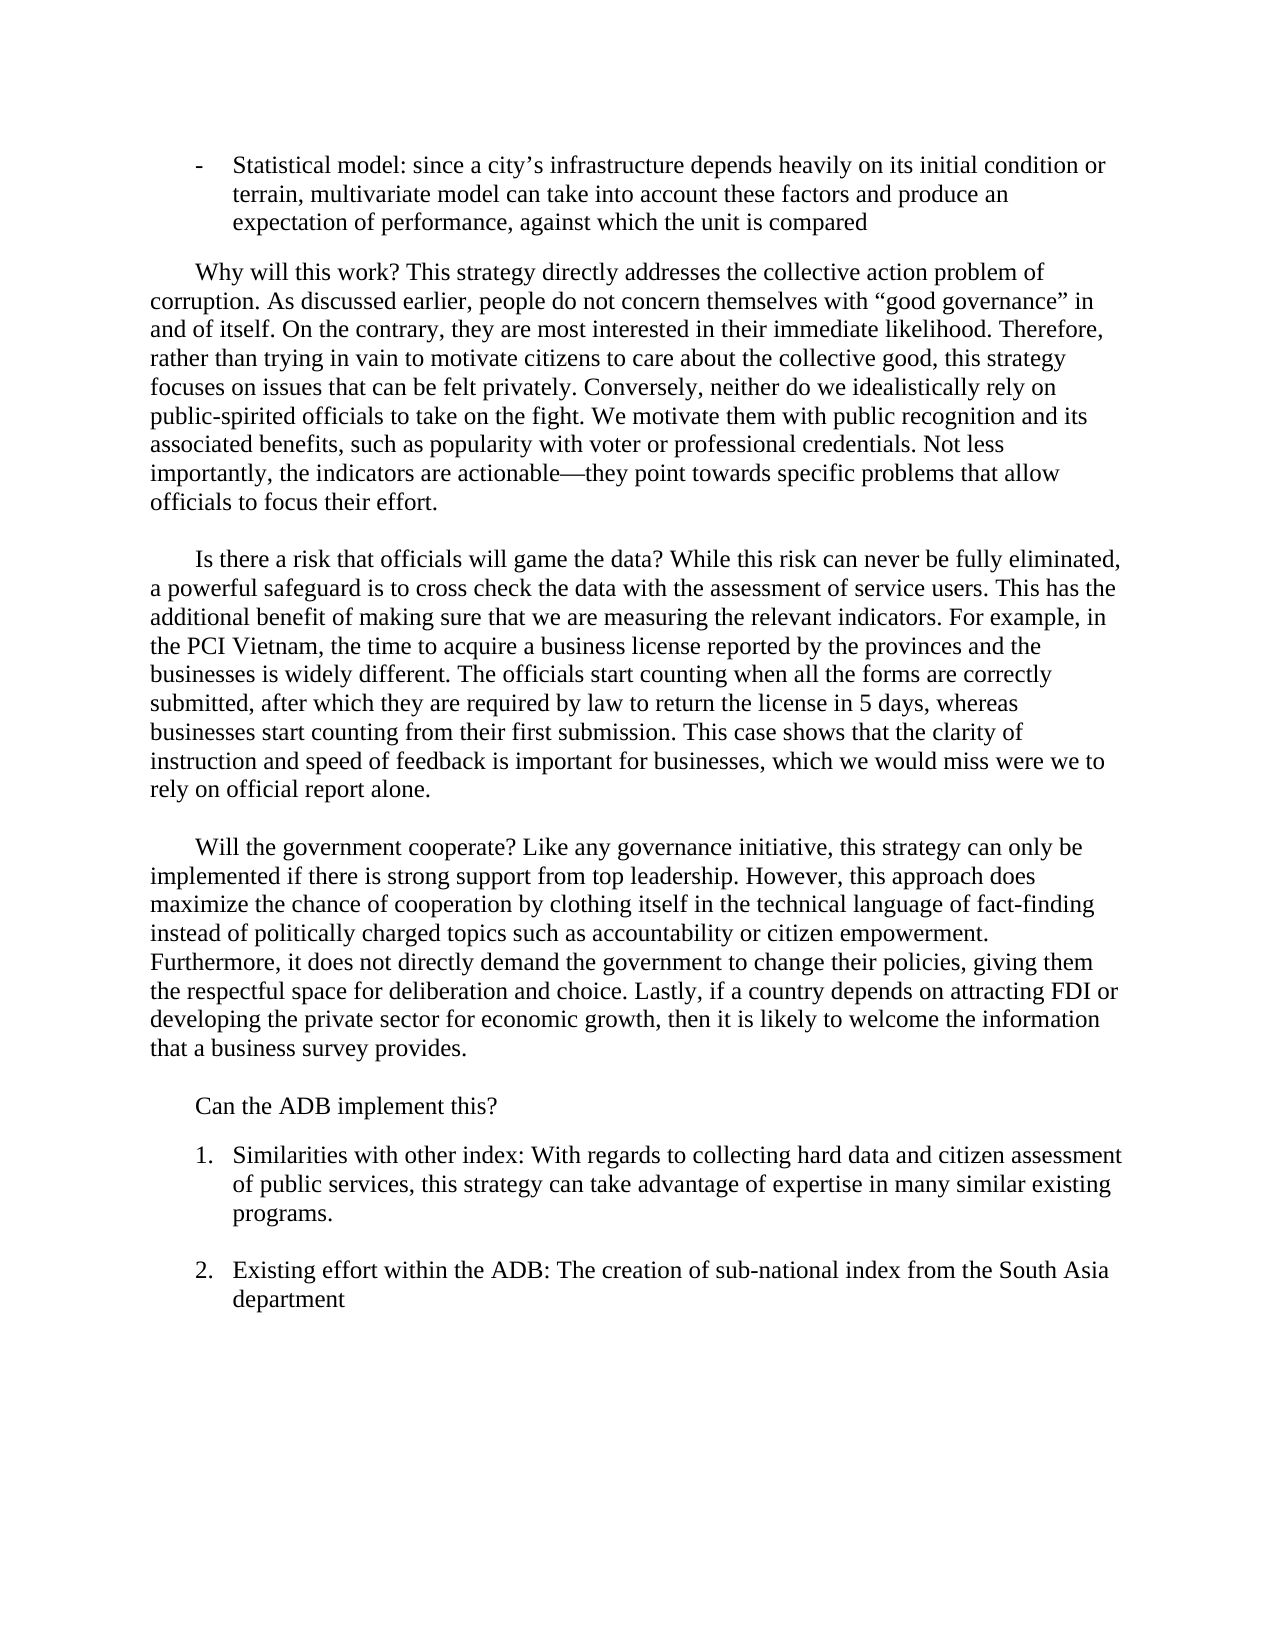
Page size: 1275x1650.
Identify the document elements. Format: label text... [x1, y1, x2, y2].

text Is there a risk that officials will game the data? While this risk can never be fully eliminated, a powerful safeguard is to cross check the data with the assessment of service users. This has the additional benefit of making sure that we are measuring the relevant indicators. For example, in the PCI Vietnam, the time to acquire a business license reported by the provinces and the businesses is widely different. The officials start counting when all the forms are correctly submitted, after which they are required by law to return the license in 5 days, whereas businesses start counting from their first submission. This case shows that the clarity of instruction and speed of feedback is important for businesses, which we would miss were we to rely on official report alone. [150, 544, 1125, 803]
text Why will this work? This strategy directly addresses the collective action problem of corruption. As discussed earlier, people do not concern themselves with “good governance” in and of itself. On the contrary, they are most interested in their immediate likelihood. Therefore, rather than trying in vain to motivate citizens to care about the collective good, this strategy focuses on issues that can be felt privately. Conversely, neither do we idealistically rely on public-spirited officials to take on the fight. We motivate them with public recognition and its associated benefits, such as popularity with voter or professional credentials. Not less importantly, the indicators are actionable—they point towards specific problems that allow officials to focus their effort. [150, 257, 1125, 516]
list Existing effort within the ADB: The creation of sub-national index from the South Asia department [195, 1255, 1125, 1313]
list Similarities with other index: With regards to collecting hard data and citizen assessment of public services, this strategy can take advantage of expertise in many similar existing programs. [195, 1140, 1125, 1227]
list Statistical model: since a city’s infrastructure depends heavily on its initial condition or terrain, multivariate model can take into account these factors and produce an expectation of performance, against which the unit is compared [195, 150, 1125, 236]
text Will the government cooperate? Like any governance initiative, this strategy can only be implemented if there is strong support from top leadership. However, this approach does maximize the chance of cooperation by clothing itself in the technical language of fact-finding instead of politically charged topics such as accountability or citizen empowerment. Furthermore, it does not directly demand the government to change their policies, giving them the respectful space for deliberation and choice. Lastly, if a country depends on attracting FDI or developing the private sector for economic growth, then it is likely to welcome the information that a business survey provides. [150, 832, 1125, 1062]
text Can the ADB implement this? [150, 1091, 1125, 1119]
